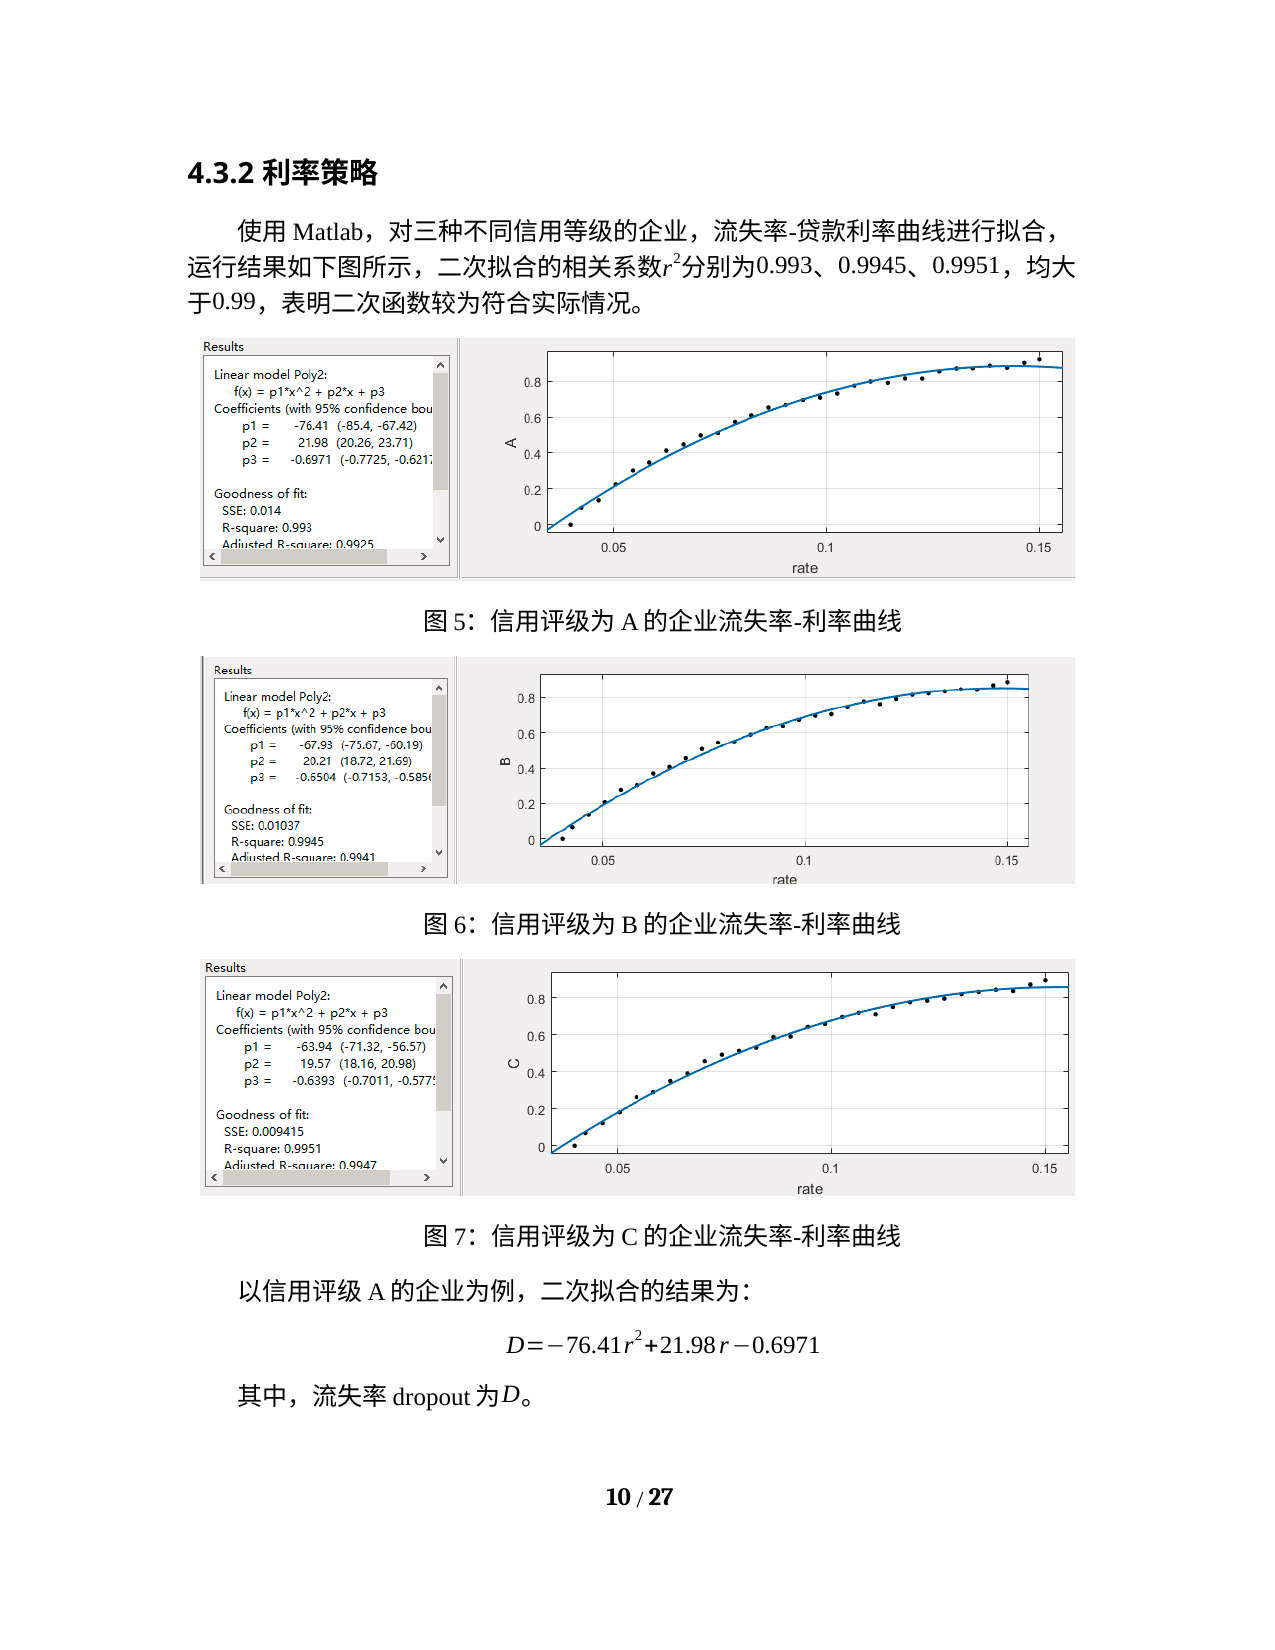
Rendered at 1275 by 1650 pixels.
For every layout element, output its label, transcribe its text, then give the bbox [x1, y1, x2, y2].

text 使用Matlab，对三种不同信用等级的企业，流失率-贷款利率曲线进行拟合，运行结果如下图所示，二次拟合的相关系数分别为、、，均大于，表明二次函数较为符合实际情况。 [187, 211, 1087, 320]
text 图5：信用评级为A的企业流失率-利率曲线 [187, 601, 1087, 637]
text 以信用评级A的企业为例，二次拟合的结果为： [187, 1272, 1087, 1308]
picture [200, 656, 1075, 884]
picture [200, 959, 1075, 1196]
text 图6：信用评级为B的企业流失率-利率曲线 [187, 904, 1087, 941]
subtitle 4.3.2 利率策略 [187, 150, 1087, 192]
text 图7：信用评级为C的企业流失率-利率曲线 [187, 1217, 1087, 1253]
text 其中，流失率dropout为。 [187, 1377, 1087, 1413]
picture [200, 338, 1075, 581]
